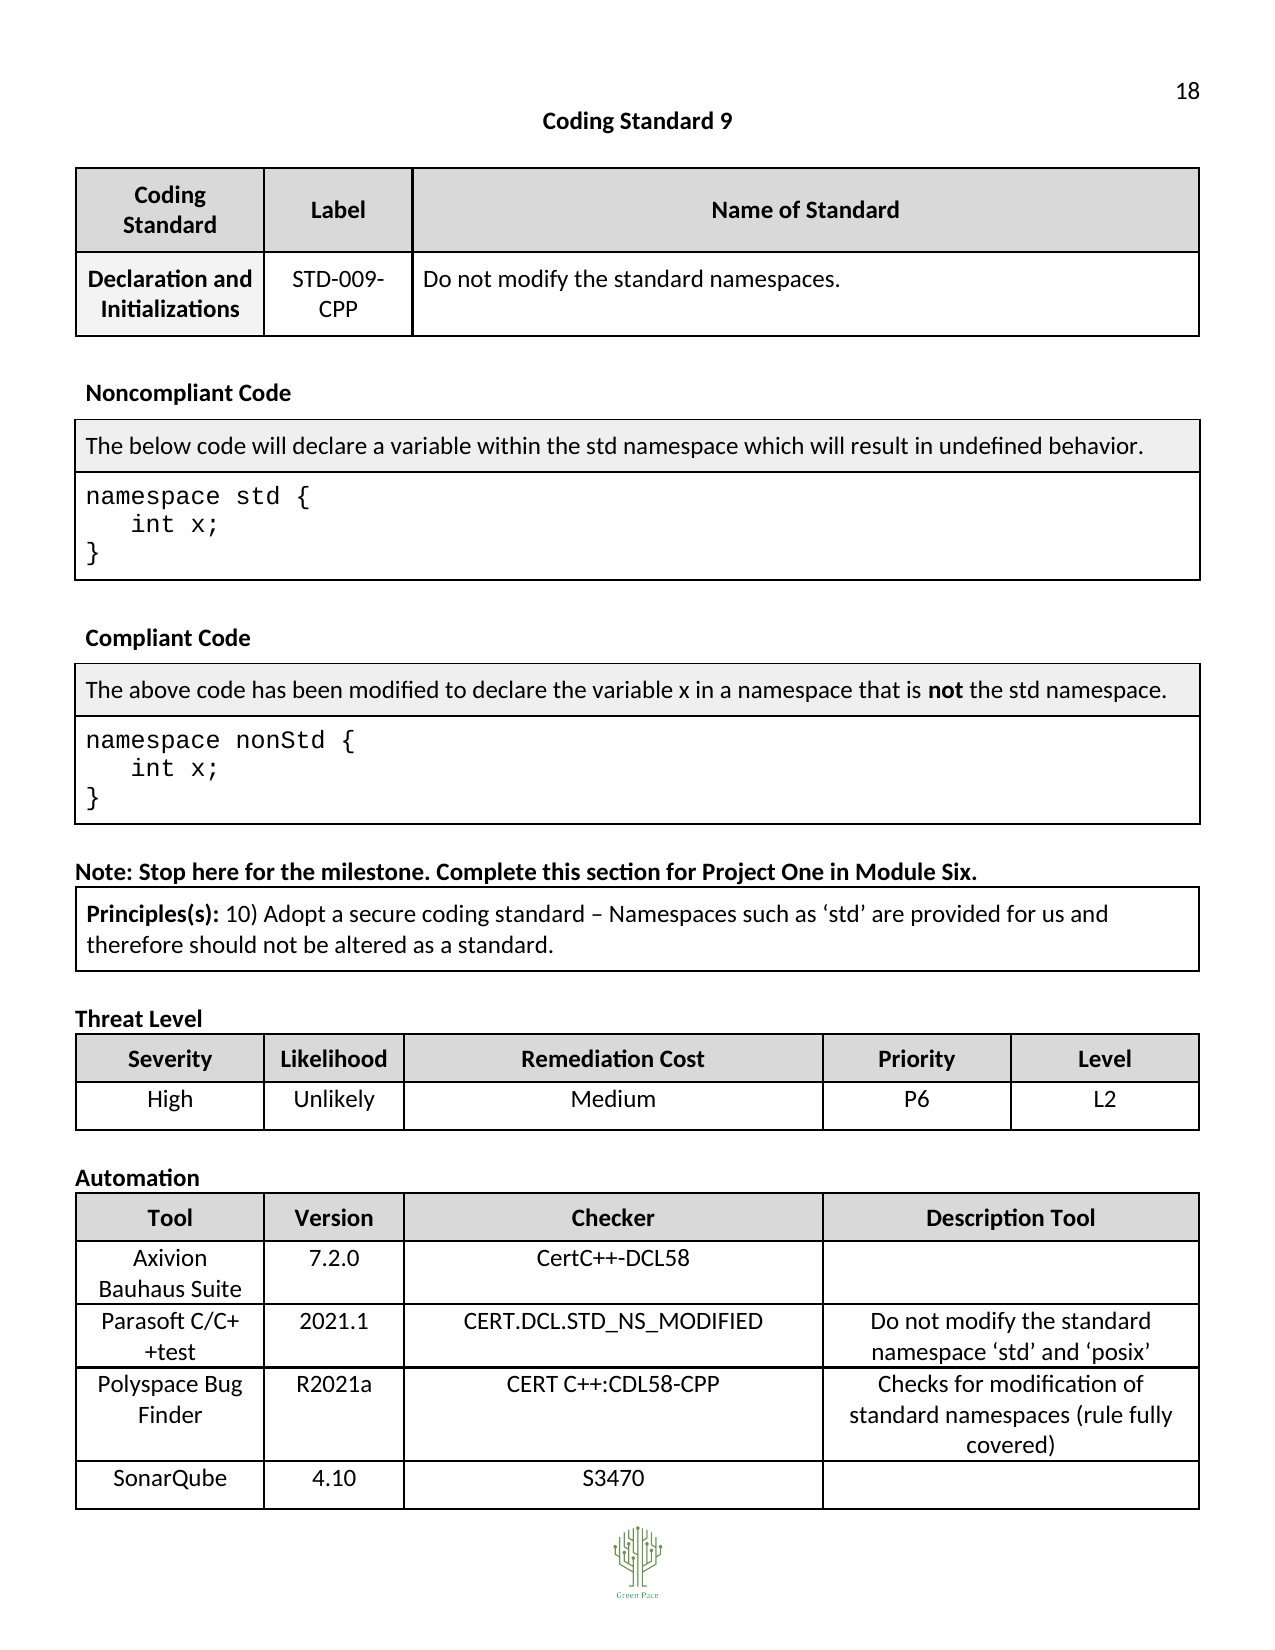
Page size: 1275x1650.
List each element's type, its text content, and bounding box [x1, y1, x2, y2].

table_header Likelihood [265, 1035, 403, 1081]
table_header Compliant Code [75, 611, 1200, 663]
table_header Principles(s): 10) Adopt a secure coding standard – Namespaces such as ‘std’ are provided for us and therefore should not be altered as a standard. [77, 888, 1198, 970]
table_header Remediation Cost [405, 1035, 822, 1081]
table_header Checker [405, 1194, 822, 1240]
table_cell Medium [405, 1083, 822, 1129]
table_cell 4.10 [265, 1462, 403, 1508]
table_cell CERT C++:CDL58-CPP [405, 1369, 822, 1460]
table_cell Do not modify the standard namespaces. [414, 253, 1198, 334]
table_header Severity [77, 1035, 263, 1081]
table_cell CertC++-DCL58 [405, 1242, 822, 1303]
table_cell Do not modify the standard namespace ‘std’ and ‘posix’ [824, 1305, 1198, 1366]
table_cell Checks for modification of standard namespaces (rule fully covered) [824, 1369, 1198, 1460]
picture [605, 1521, 670, 1606]
table_cell [824, 1462, 1198, 1508]
subtitle Coding Standard 9 [75, 106, 1200, 136]
table_header Label [265, 169, 411, 251]
table_cell S3470 [405, 1462, 822, 1508]
table_cell Parasoft C/C++test [77, 1305, 263, 1366]
table_header Version [265, 1194, 403, 1240]
table_header Tool [77, 1194, 263, 1240]
table_cell L2 [1012, 1083, 1198, 1129]
table_cell The below code will declare a variable within the std namespace which will result in undefined behavior. [76, 420, 1199, 471]
table_cell P6 [824, 1083, 1010, 1129]
table_cell The above code has been modified to declare the variable x in a namespace that is not the std namespace. [76, 664, 1199, 715]
table_cell 7.2.0 [265, 1242, 403, 1303]
table_cell SonarQube C/C++ plugin [77, 1462, 263, 1508]
table_cell namespace std { int x; } [76, 473, 1199, 579]
table_header Priority [824, 1035, 1010, 1081]
table_cell namespace nonStd { int x; } [76, 717, 1199, 823]
table_cell R2021a [265, 1369, 403, 1460]
table_cell [824, 1242, 1198, 1303]
table_header Name of Standard [414, 169, 1198, 251]
table_header Level [1012, 1035, 1198, 1081]
text Automation [75, 1162, 1200, 1192]
table_cell Polyspace Bug Finder [77, 1369, 263, 1460]
table_cell Declaration and Initializations [77, 253, 263, 334]
table_header Noncompliant Code [75, 367, 1200, 418]
table_header Coding Standard [77, 169, 263, 251]
text Note: Stop here for the milestone. Complete this section for Project One in Module Six. [75, 856, 1200, 886]
table_cell High [77, 1083, 263, 1129]
table_cell Unlikely [265, 1083, 403, 1129]
table_cell 2021.1 [265, 1305, 403, 1366]
table_cell CERT.DCL.STD_NS_MODIFIED [405, 1305, 822, 1366]
table_cell STD-009-CPP [265, 253, 411, 334]
table_cell Axivion Bauhaus Suite [77, 1242, 263, 1303]
table_header Description Tool [824, 1194, 1198, 1240]
text Threat Level [75, 1003, 1200, 1033]
